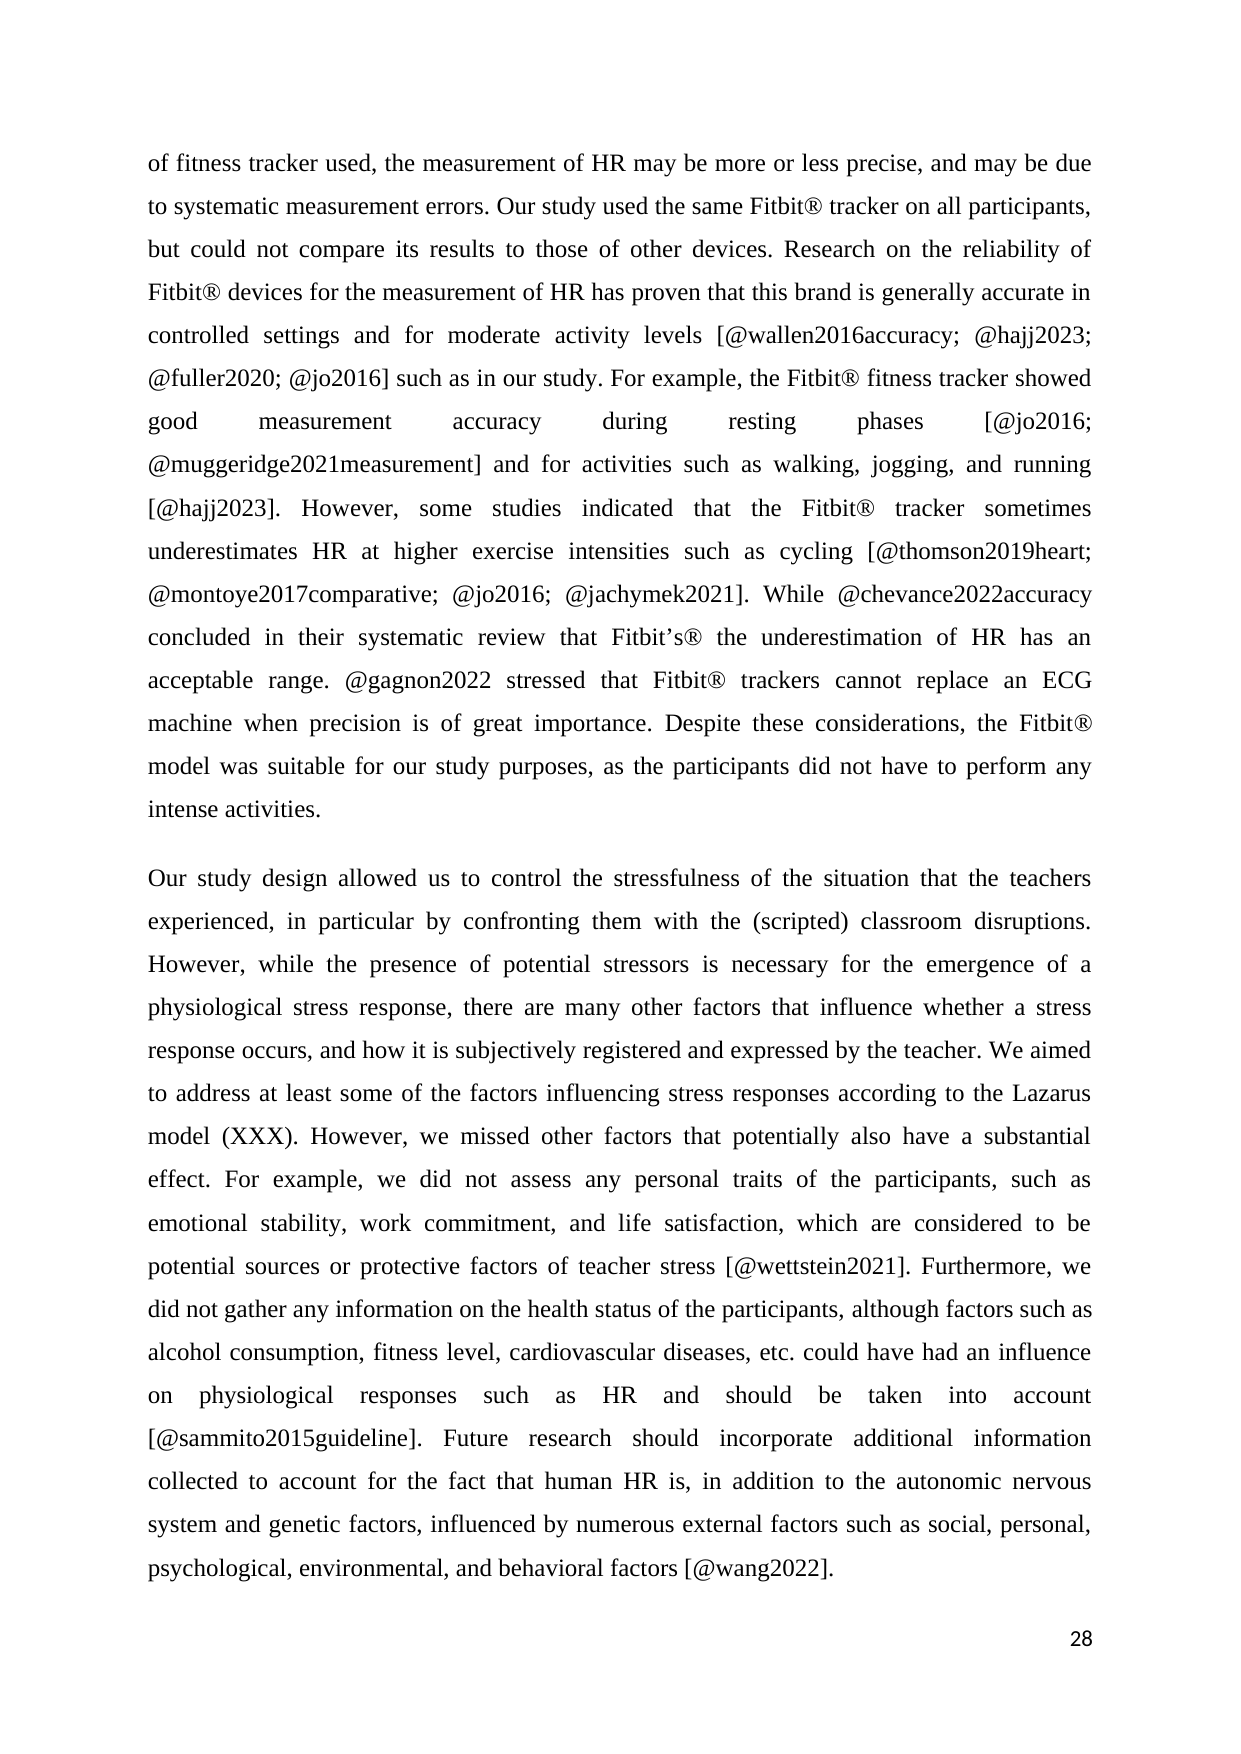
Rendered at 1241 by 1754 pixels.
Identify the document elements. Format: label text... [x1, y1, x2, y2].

text Our study design allowed us to control the stressfulness of the situation that the teachers experienced, in particular by confronting them with the (scripted) classroom disruptions. However, while the presence of potential stressors is necessary for the emergence of a physiological stress response, there are many other factors that influence whether a stress response occurs, and how it is subjectively registered and expressed by the teacher. We aimed to address at least some of the factors influencing stress responses according to the Lazarus model (XXX). However, we missed other factors that potentially also have a substantial effect. For example, we did not assess any personal traits of the participants, such as emotional stability, work commitment, and life satisfaction, which are considered to be potential sources or protective factors of teacher stress [@wettstein2021]. Furthermore, we did not gather any information on the health status of the participants, although factors such as alcohol consumption, fitness level, cardiovascular diseases, etc. could have had an influence on physiological responses such as HR and should be taken into account [@sammito2015guideline]. Future research should incorporate additional information collected to account for the fact that human HR is, in addition to the autonomic nervous system and genetic factors, influenced by numerous external factors such as social, personal, psychological, environmental, and behavioral factors [@wang2022]. [148, 863, 1093, 1581]
